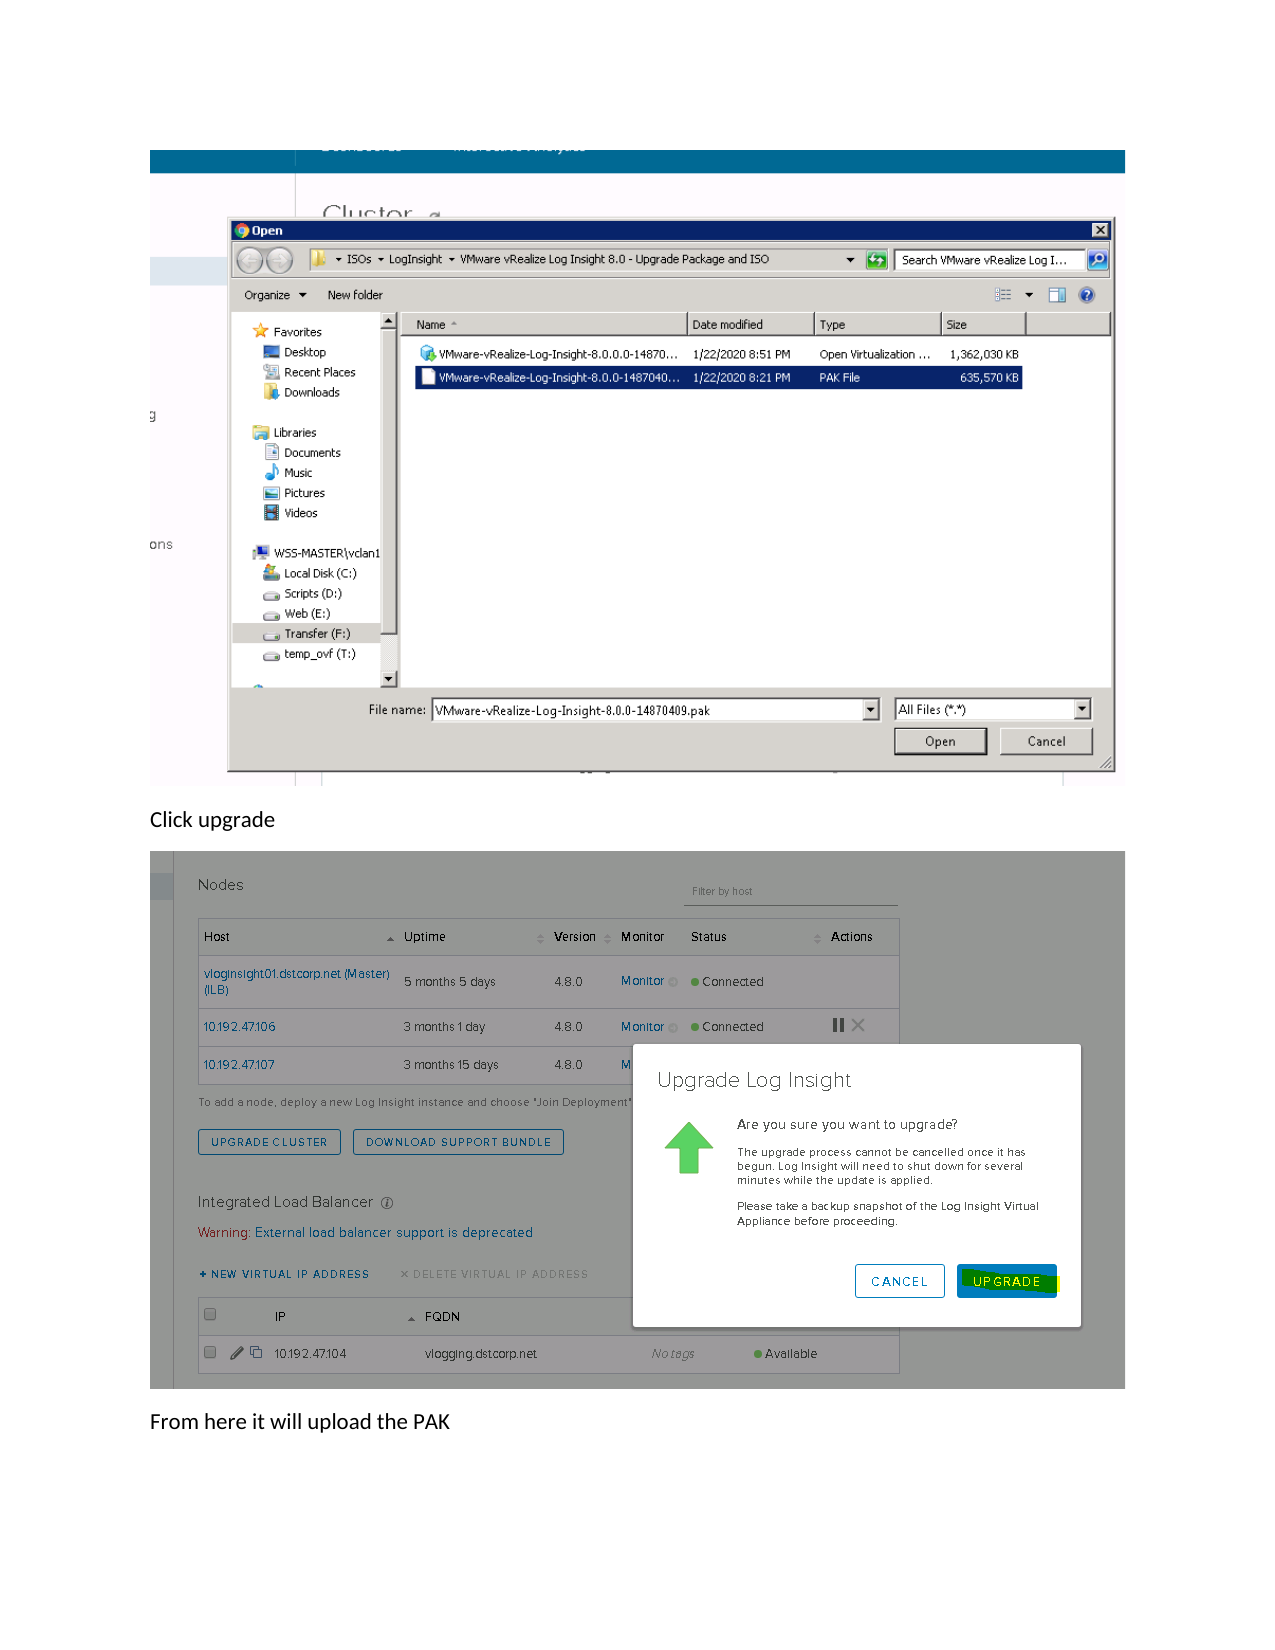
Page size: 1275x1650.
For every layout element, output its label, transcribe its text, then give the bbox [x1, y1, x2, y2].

text Click upgrade [150, 805, 1125, 833]
text From here it will upload the PAK [150, 1407, 1125, 1435]
picture [150, 174, 1125, 786]
picture [150, 851, 1125, 1389]
